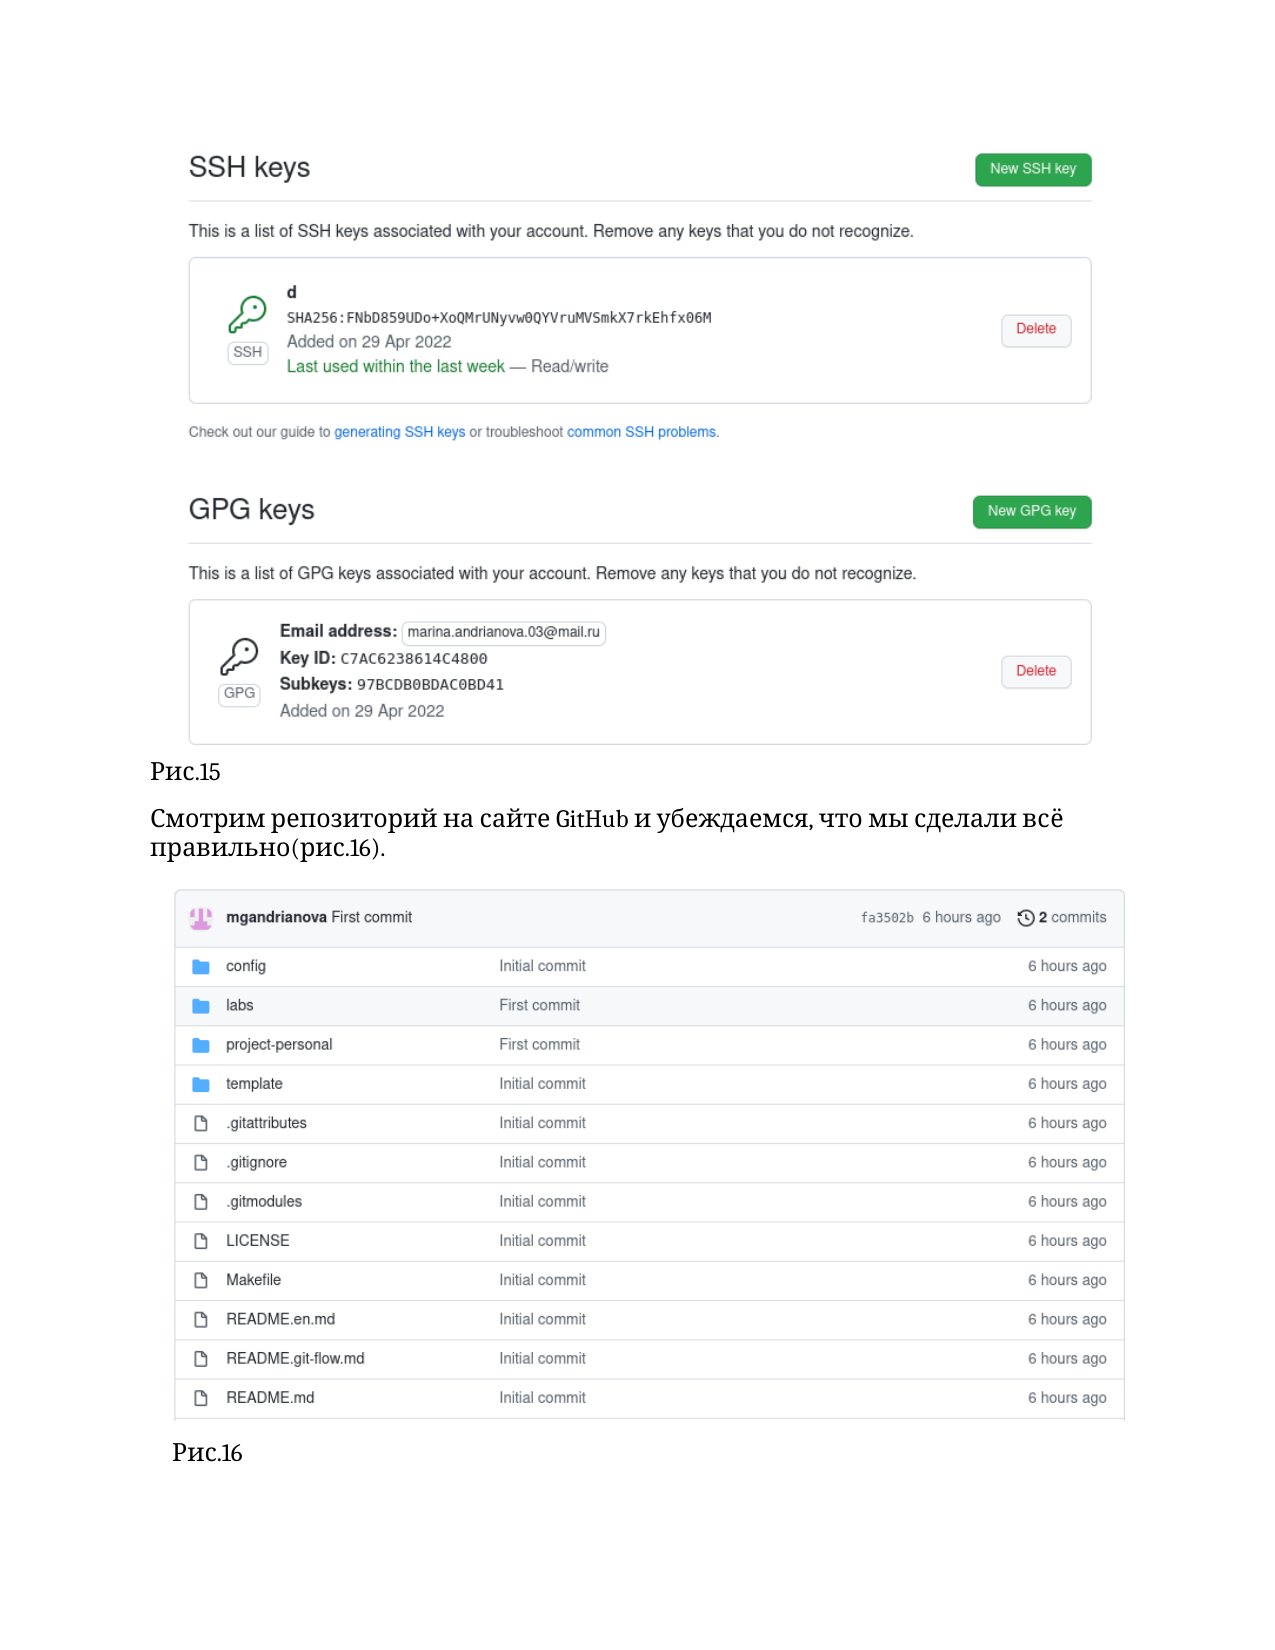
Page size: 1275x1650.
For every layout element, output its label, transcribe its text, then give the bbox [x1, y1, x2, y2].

text Смотрим репозиторий на сайте GitHub и убеждаемся, что мы сделали всё правильно(рис.16). [150, 805, 1125, 862]
picture [150, 150, 1125, 758]
text Рис.16 [150, 1421, 1125, 1468]
text Рис.15 [150, 758, 1125, 786]
picture [150, 881, 1125, 1421]
